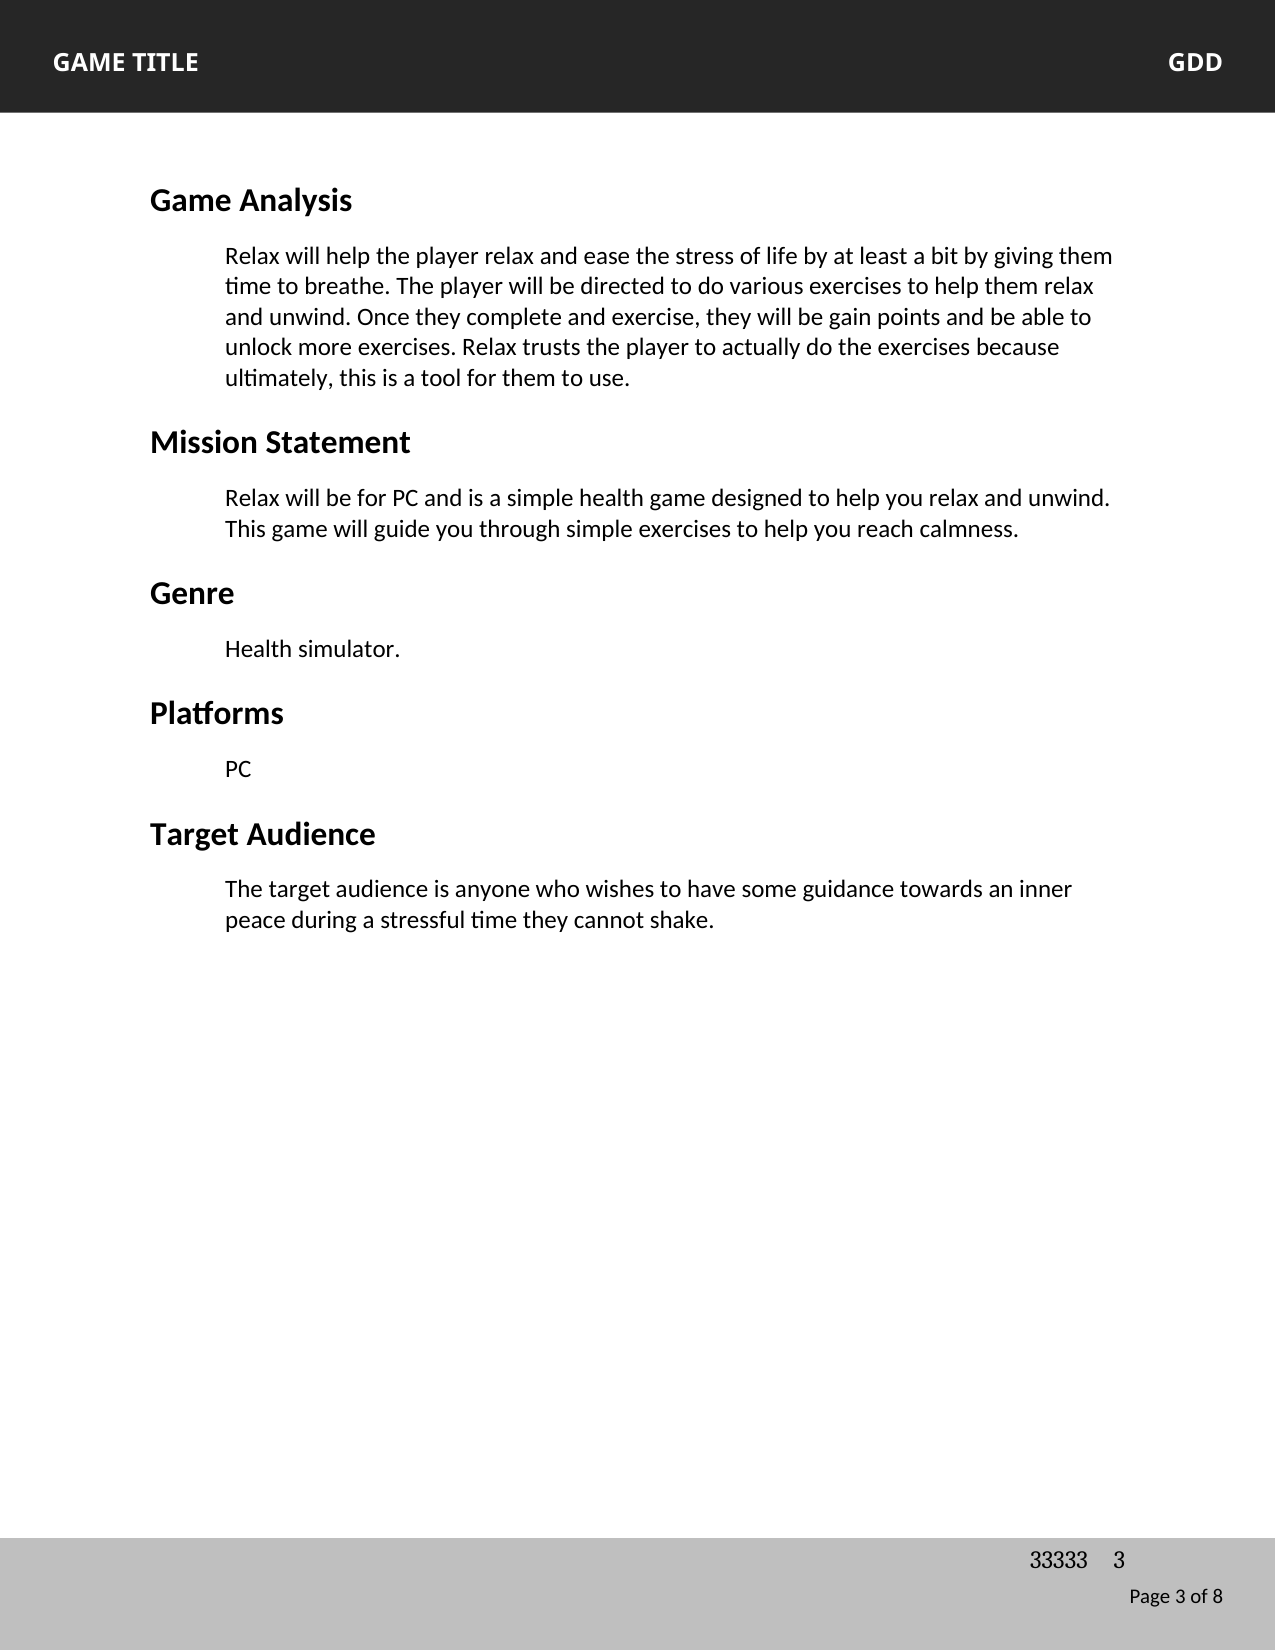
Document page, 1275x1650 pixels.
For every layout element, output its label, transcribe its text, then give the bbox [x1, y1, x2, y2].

subtitle Game Analysis [150, 179, 1125, 219]
subtitle Target Audience [150, 813, 1125, 853]
subtitle Platforms [150, 692, 1125, 733]
text PC [225, 753, 1125, 784]
text Relax will help the player relax and ease the stress of life by at least a bit by giving them time to breathe. The player will be directed to do various exercises to help them relax and unwind. Once they complete and exercise, they will be gain points and be able to unlock more exercises. Relax trusts the player to actually do the exercises because ultimately, this is a tool for them to use. [225, 240, 1125, 392]
text Health simulator. [225, 633, 1125, 663]
subtitle Genre [150, 572, 1125, 613]
text Relax will be for PC and is a simple health game designed to help you relax and unwind. This game will guide you through simple exercises to help you reach calmness. [225, 482, 1125, 543]
subtitle Mission Statement [150, 421, 1125, 462]
text The target audience is anyone who wishes to have some guidance towards an inner peace during a stressful time they cannot shake. [225, 874, 1125, 935]
